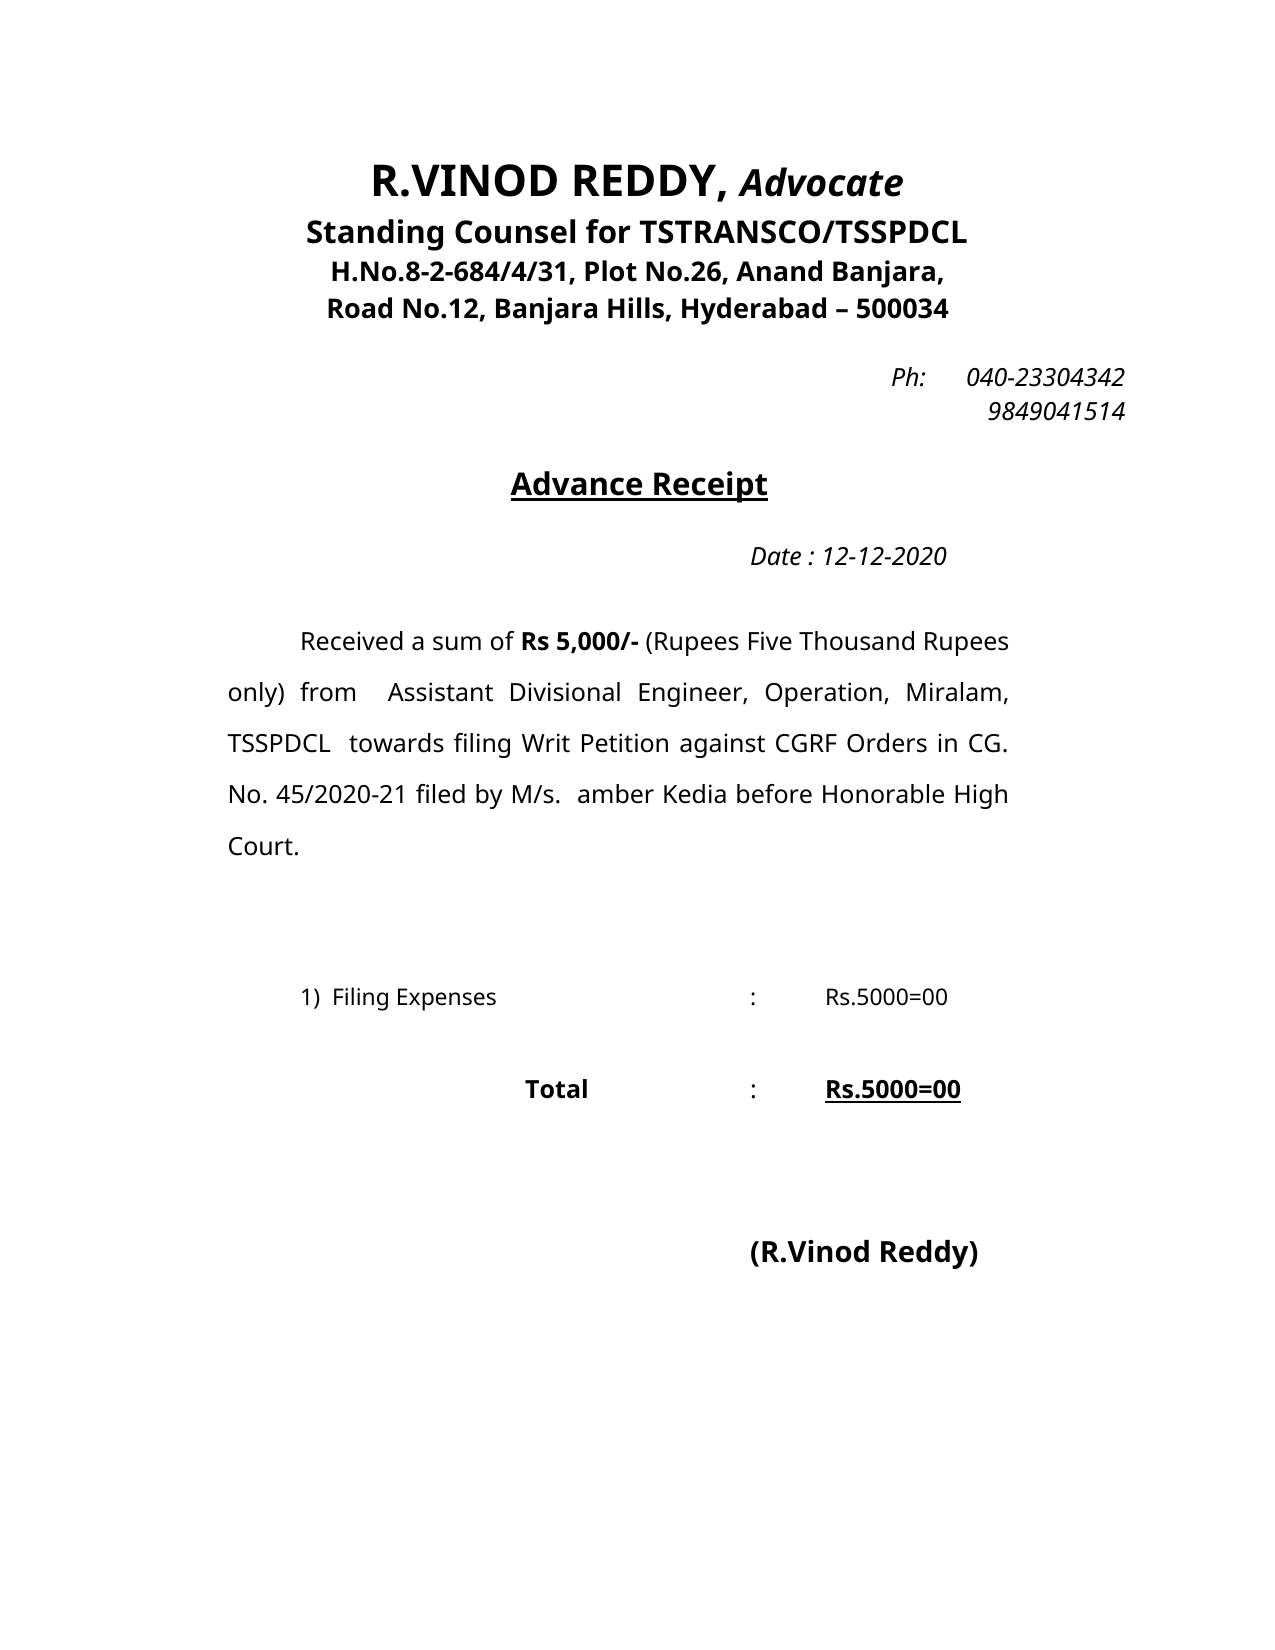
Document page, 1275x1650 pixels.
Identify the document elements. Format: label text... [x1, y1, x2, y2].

text Received a sum of Rs 5,000/- (Rupees Five Thousand Rupees only) from Assistant Divisional Engineer, Operation, Miralam, TSSPDCL towards filing Writ Petition against CGRF Orders in CG. No. 45/2020-21 filed by M/s. amber Kedia before Honorable High Court. [227, 624, 1010, 862]
text Ph: 040-23304342 [150, 360, 1125, 394]
text H.No.8-2-684/4/31, Plot No.26, Anand Banjara, [150, 252, 1125, 289]
text Standing Counsel for TSTRANSCO/TSSPDCL [227, 209, 1047, 252]
text Road No.12, Banjara Hills, Hyderabad – 500034 [150, 289, 1125, 326]
text Advance Receipt [150, 462, 1128, 505]
text 1) Filing Expenses : Rs.5000=00 [150, 981, 1128, 1012]
text Date : 12-12-2020 [227, 539, 1047, 573]
text 9849041514 [150, 394, 1125, 428]
text Total : Rs.5000=00 [150, 1072, 1128, 1106]
text (R.Vinod Reddy) [677, 1231, 1128, 1271]
text R.VINOD REDDY, Advocate [227, 150, 1047, 209]
